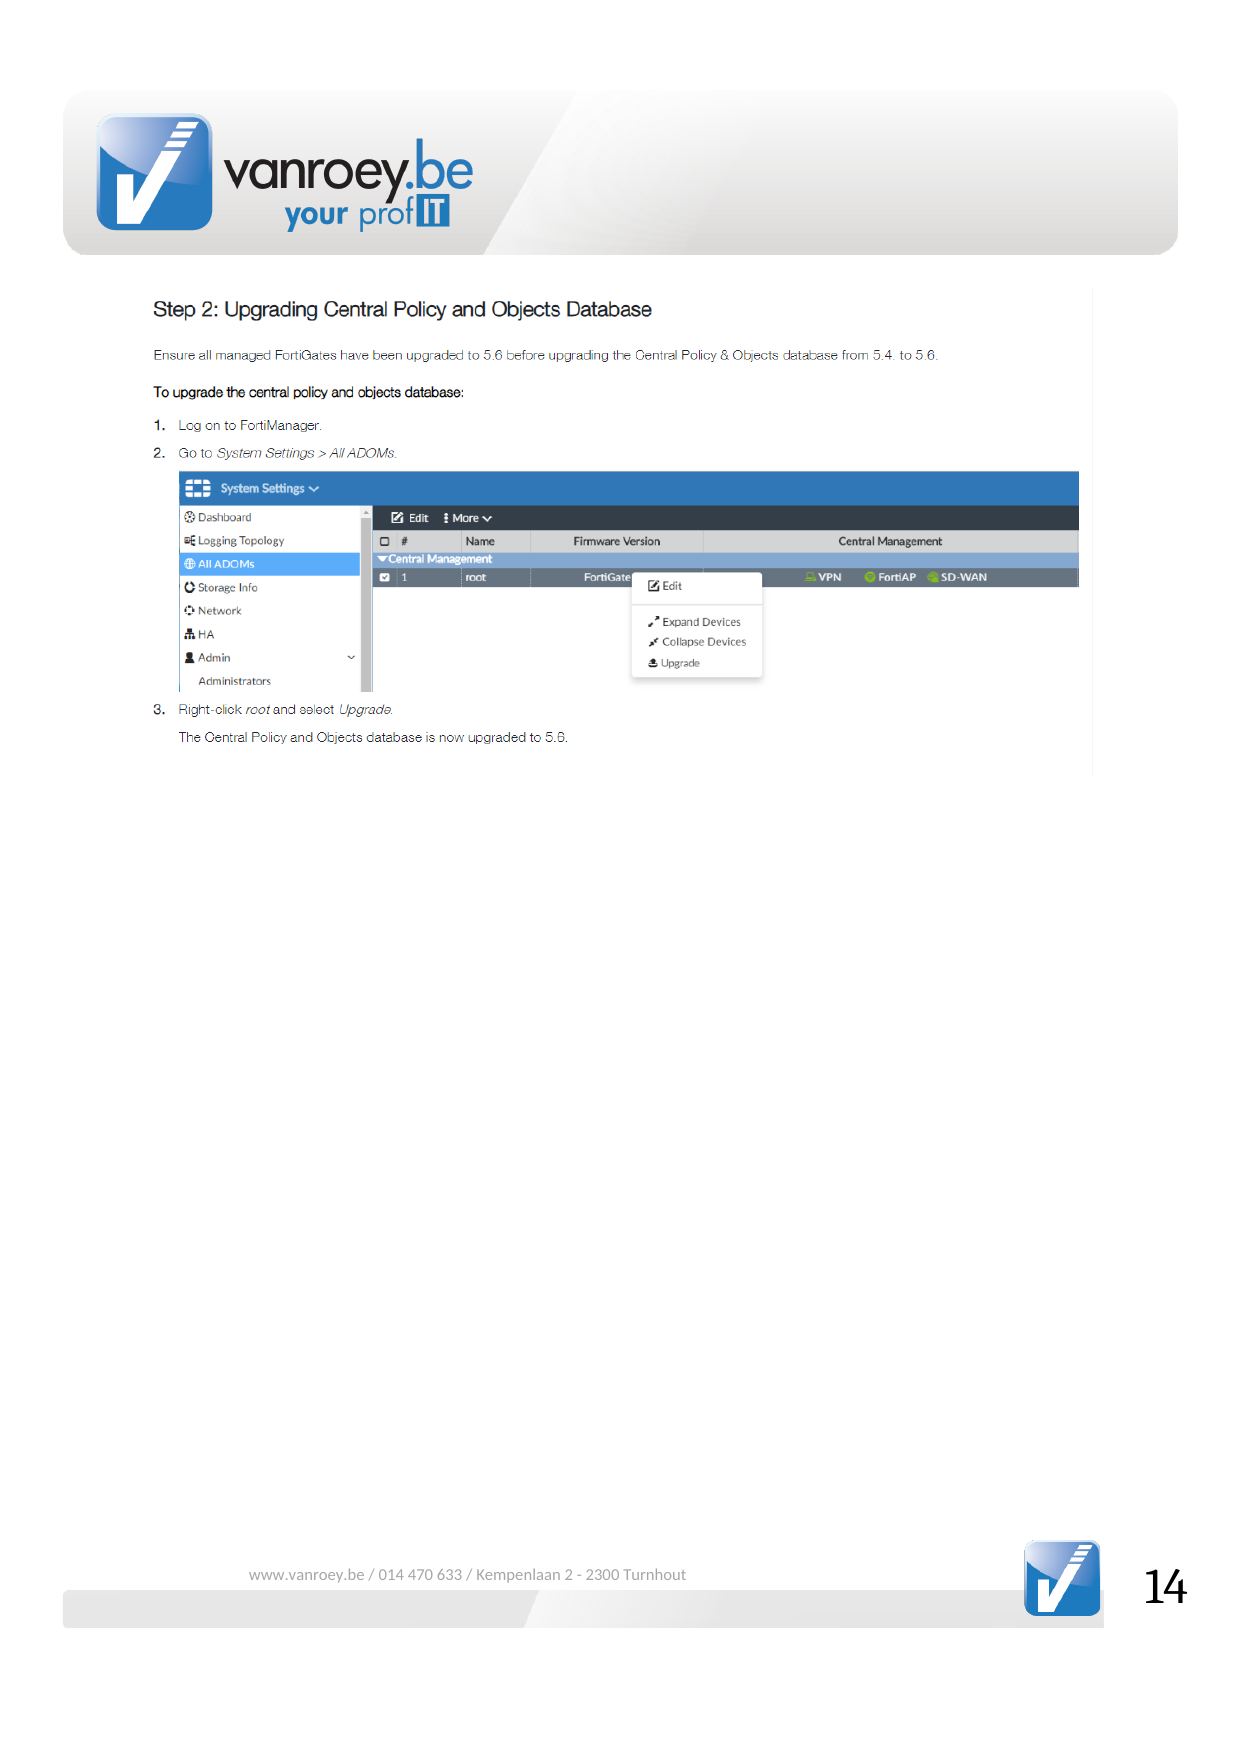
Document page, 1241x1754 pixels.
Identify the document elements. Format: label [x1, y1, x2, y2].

picture [63, 90, 1178, 255]
picture [147, 288, 1093, 776]
picture [62, 1540, 1103, 1628]
